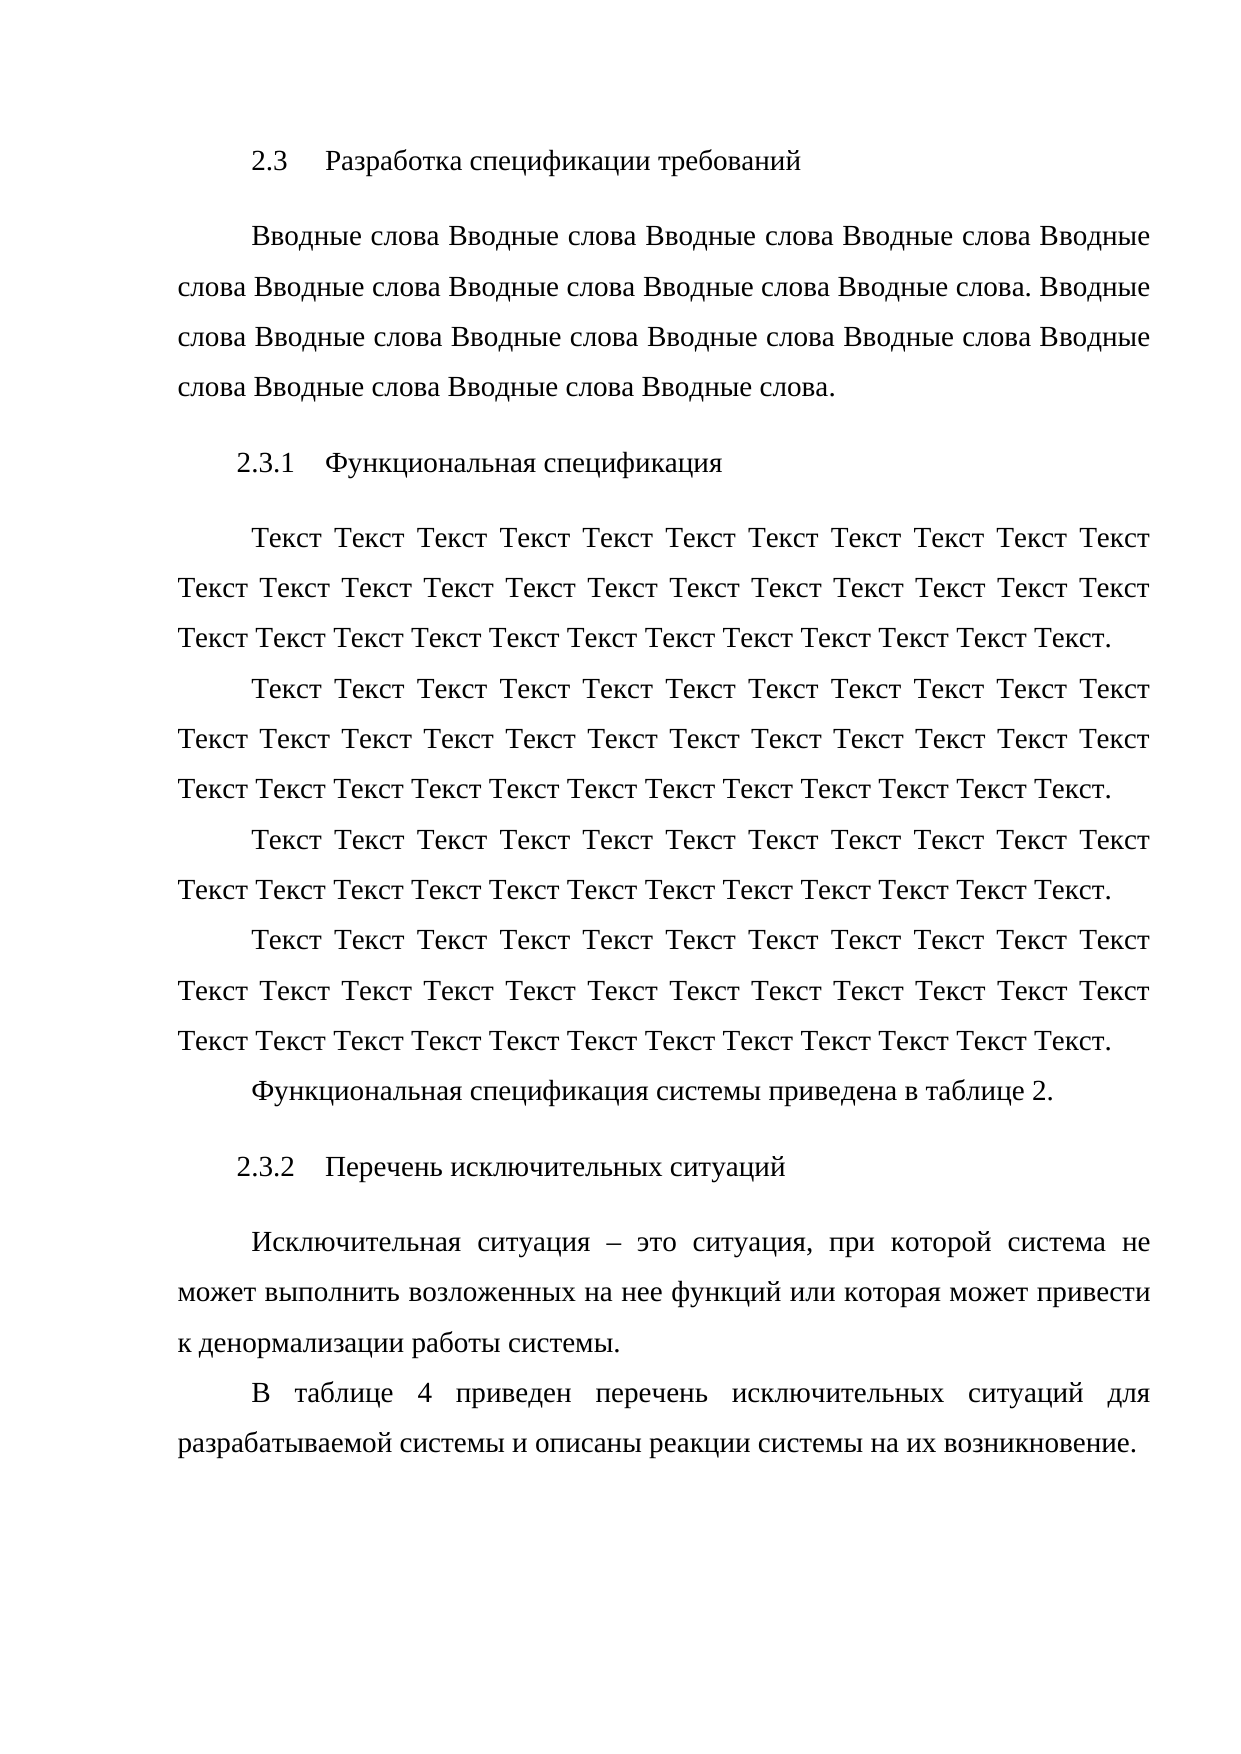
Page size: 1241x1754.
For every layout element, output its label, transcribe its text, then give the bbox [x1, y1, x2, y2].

text Функциональная спецификация [236, 445, 1152, 478]
text Перечень исключительных ситуаций [236, 1149, 1152, 1182]
text В таблице 4 приведен перечень исключительных ситуаций для разрабатываемой системы и описаны реакции системы на их возникновение. [177, 1375, 1152, 1459]
text Функциональная спецификация системы приведена в таблице 2. [177, 1073, 1152, 1107]
text Текст Текст Текст Текст Текст Текст Текст Текст Текст Текст Текст Текст Текст Текст Текст Текст Текст Текст Текст Текст Текст Текст Текст. [177, 822, 1152, 906]
text Разработка спецификации требований [251, 143, 1152, 177]
text Исключительная ситуация – это ситуация, при которой система не может выполнить возложенных на нее функций или которая может привести к денормализации работы системы. [177, 1224, 1152, 1358]
text Вводные слова Вводные слова Вводные слова Вводные слова Вводные слова Вводные слова Вводные слова Вводные слова Вводные слова. Вводные слова Вводные слова Вводные слова Вводные слова Вводные слова Вводные слова Вводные слова Вводные слова Вводные слова. [177, 218, 1152, 403]
